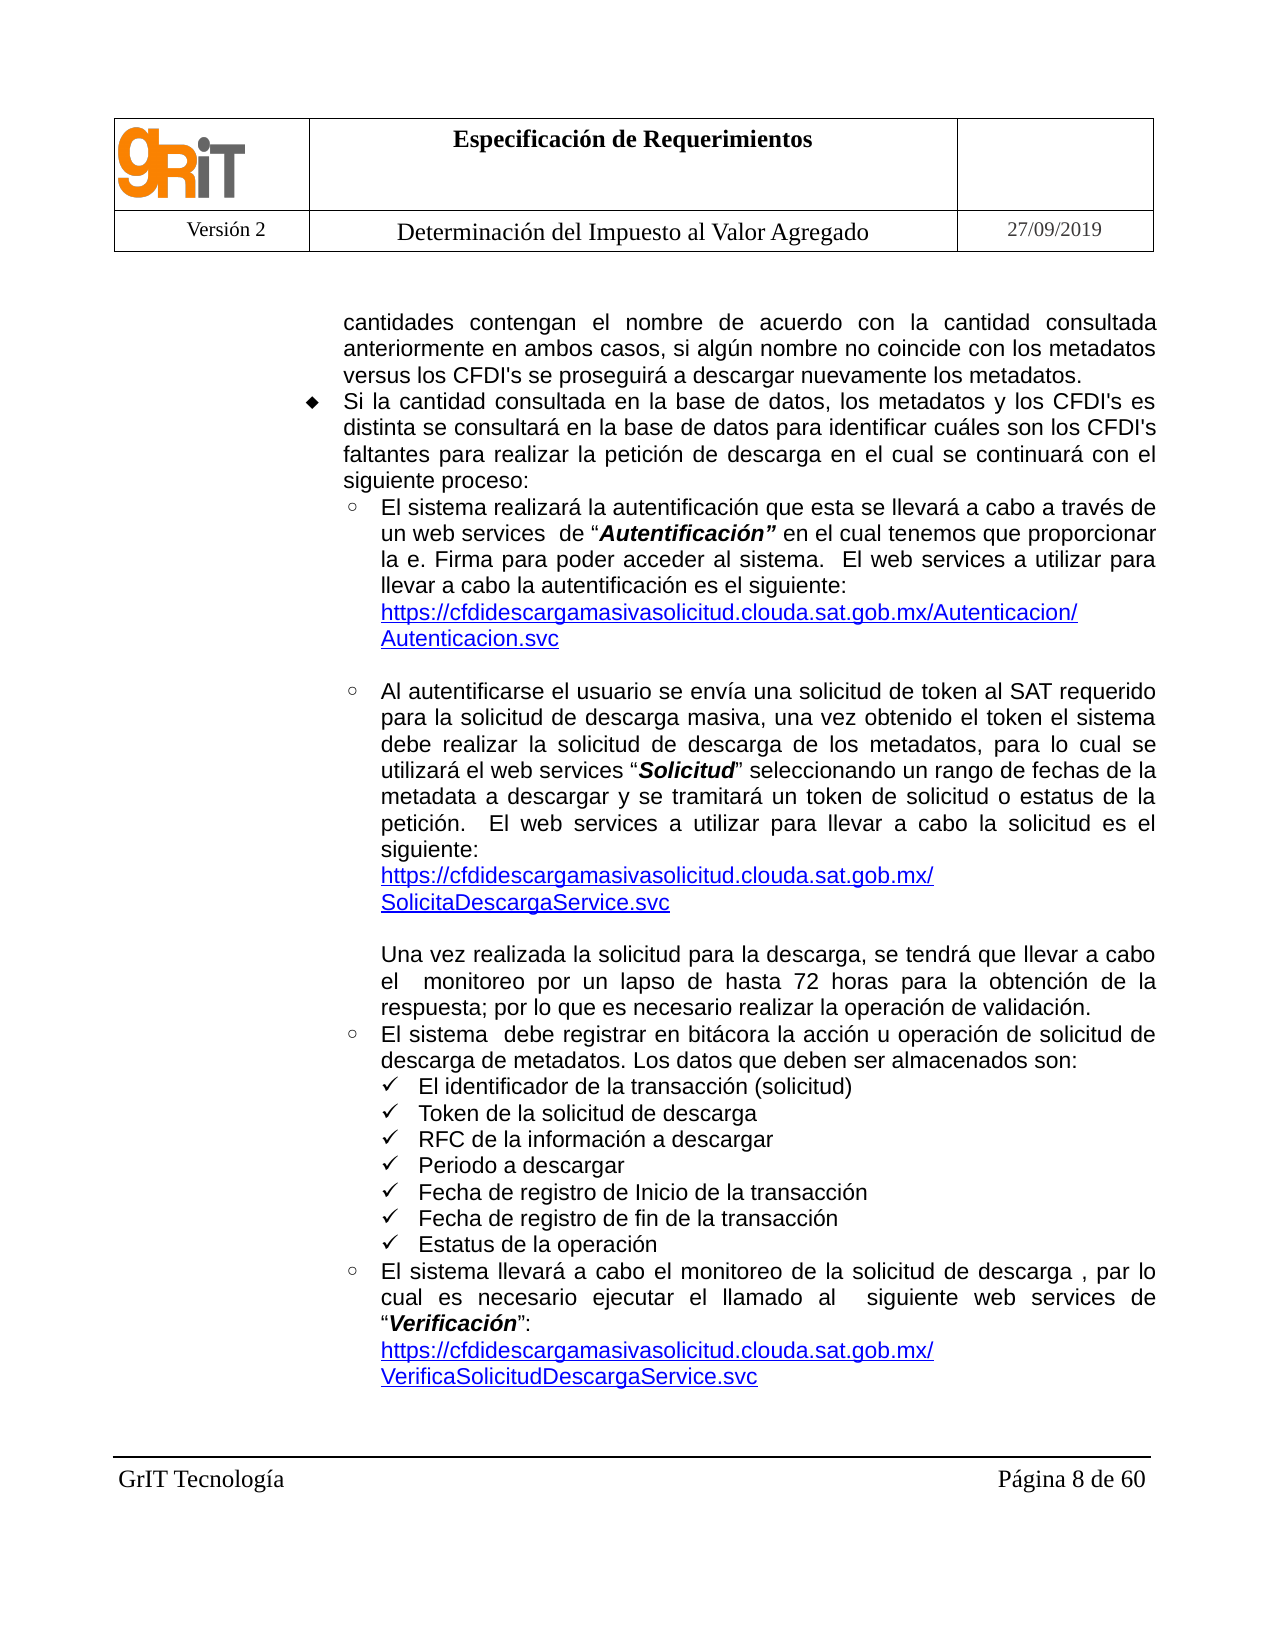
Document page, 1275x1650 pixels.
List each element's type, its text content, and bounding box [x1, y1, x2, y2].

list Estatus de la operación [381, 1231, 1157, 1258]
text https://cfdidescargamasivasolicitud.clouda.sat.gob.mx/Autenticacion/Autenticacion.svc [381, 599, 1157, 652]
list Fecha de registro de Inicio de la transacción [381, 1179, 1157, 1205]
list Al autentificarse el usuario se envía una solicitud de token al SAT requerido para la solicitud de descarga masiva, una vez obtenido el token el sistema debe realizar la solicitud de descarga de los metadatos, para lo cual se utilizará el web services “Solicitud” seleccionando un rango de fechas de la metadata a descargar y se tramitará un token de solicitud o estatus de la petición. El web services a utilizar para llevar a cabo la solicitud es el siguiente: [343, 678, 1157, 862]
text https://cfdidescargamasivasolicitud.clouda.sat.gob.mx/VerificaSolicitudDescargaService.svc [381, 1337, 1157, 1389]
text https://cfdidescargamasivasolicitud.clouda.sat.gob.mx/SolicitaDescargaService.svc [381, 862, 1157, 915]
list El sistema llevará a cabo el monitoreo de la solicitud de descarga , par lo cual es necesario ejecutar el llamado al siguiente web services de “Verificación”: [343, 1258, 1157, 1337]
list El sistema realizará la autentificación que esta se llevará a cabo a través de un web services de “Autentificación” en el cual tenemos que proporcionar la e. Firma para poder acceder al sistema. El web services a utilizar para llevar a cabo la autentificación es el siguiente: [343, 493, 1157, 599]
text Una vez realizada la solicitud para la descarga, se tendrá que llevar a cabo el monitoreo por un lapso de hasta 72 horas para la obtención de la respuesta; por lo que es necesario realizar la operación de validación. [381, 941, 1157, 1021]
list RFC de la información a descargar [381, 1126, 1157, 1152]
list El identificador de la transacción (solicitud) [381, 1073, 1157, 1099]
list El sistema debe registrar en bitácora la acción u operación de solicitud de descarga de metadatos. Los datos que deben ser almacenados son: [343, 1021, 1157, 1073]
list Fecha de registro de fin de la transacción [381, 1205, 1157, 1231]
list Token de la solicitud de descarga [381, 1099, 1157, 1126]
list Si la cantidad consultada en la base de datos, los metadatos y los CFDI's es distinta se consultará en la base de datos para identificar cuáles son los CFDI's faltantes para realizar la petición de descarga en el cual se continuará con el siguiente proceso: [306, 388, 1157, 493]
picture [118, 124, 245, 205]
list Periodo a descargar [381, 1152, 1157, 1179]
